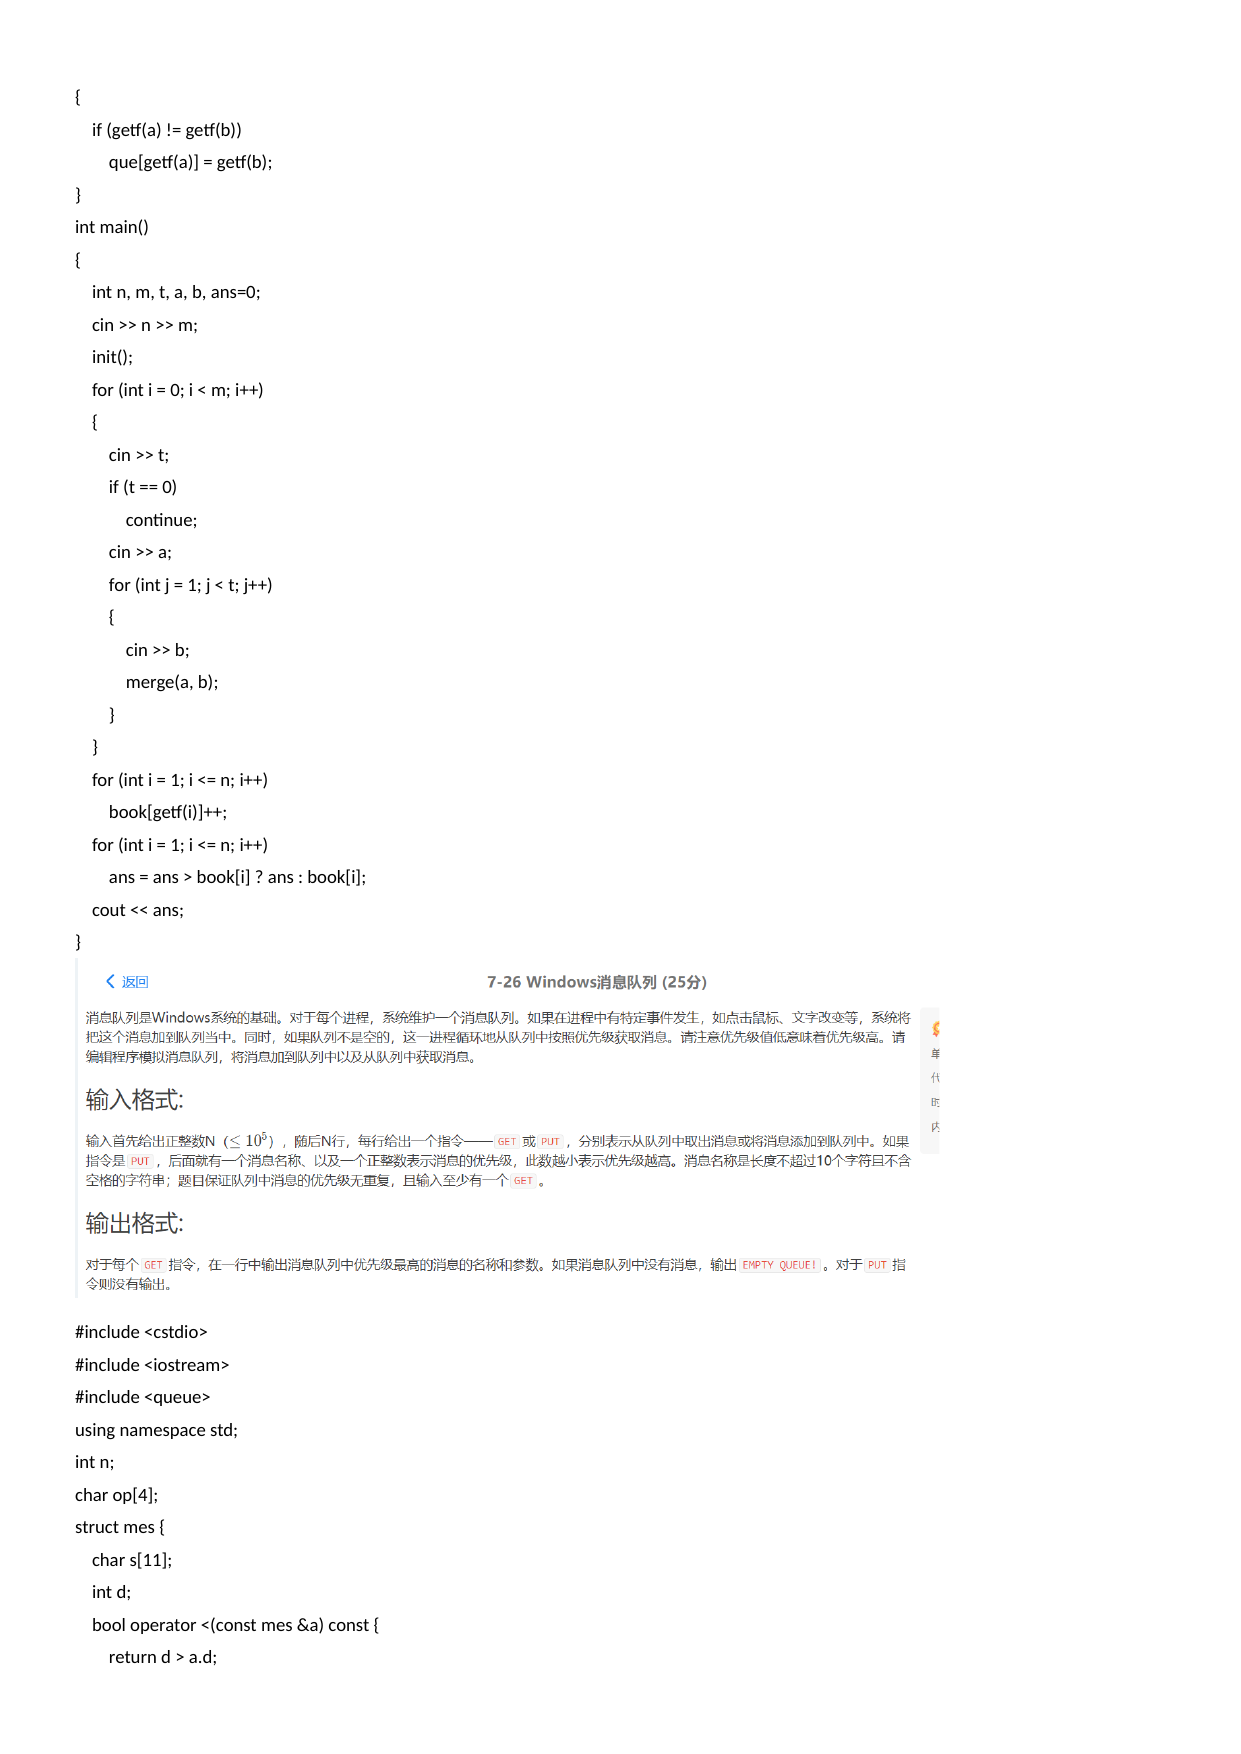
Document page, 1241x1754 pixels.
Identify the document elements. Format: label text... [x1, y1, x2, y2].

text char s[11]; [75, 1543, 1165, 1576]
text } [75, 698, 1165, 731]
text int d; [75, 1576, 1165, 1608]
text continue; [75, 503, 1165, 536]
text cin >> n >> m; [75, 308, 1165, 341]
text using namespace std; [75, 1413, 1165, 1446]
text #include <queue> [75, 1381, 1165, 1413]
text return d > a.d; [75, 1641, 1165, 1673]
text cin >> a; [75, 536, 1165, 568]
text { [75, 243, 1165, 276]
text { [75, 81, 1165, 113]
text ans = ans > book[i] ? ans : book[i]; [75, 861, 1165, 893]
text cin >> b; [75, 633, 1165, 666]
text } [75, 178, 1165, 211]
text { [75, 601, 1165, 633]
text que[getf(a)] = getf(b); [75, 146, 1165, 178]
text if (t == 0) [75, 471, 1165, 503]
text } [75, 926, 1165, 958]
text for (int i = 0; i < m; i++) [75, 373, 1165, 406]
text struct mes { [75, 1511, 1165, 1543]
text for (int j = 1; j < t; j++) [75, 568, 1165, 601]
text { [75, 406, 1165, 438]
text merge(a, b); [75, 666, 1165, 698]
text int n, m, t, a, b, ans=0; [75, 276, 1165, 308]
text book[getf(i)]++; [75, 796, 1165, 828]
text int n; [75, 1446, 1165, 1478]
text int main() [75, 211, 1165, 243]
picture [75, 958, 940, 1298]
text bool operator <(const mes &a) const { [75, 1608, 1165, 1641]
text } [75, 731, 1165, 763]
text if (getf(a) != getf(b)) [75, 113, 1165, 146]
text #include <cstdio> [75, 1316, 1165, 1348]
text cout << ans; [75, 893, 1165, 926]
text for (int i = 1; i <= n; i++) [75, 828, 1165, 861]
text cin >> t; [75, 438, 1165, 471]
text for (int i = 1; i <= n; i++) [75, 763, 1165, 796]
text init(); [75, 341, 1165, 373]
text #include <iostream> [75, 1348, 1165, 1381]
text char op[4]; [75, 1478, 1165, 1511]
